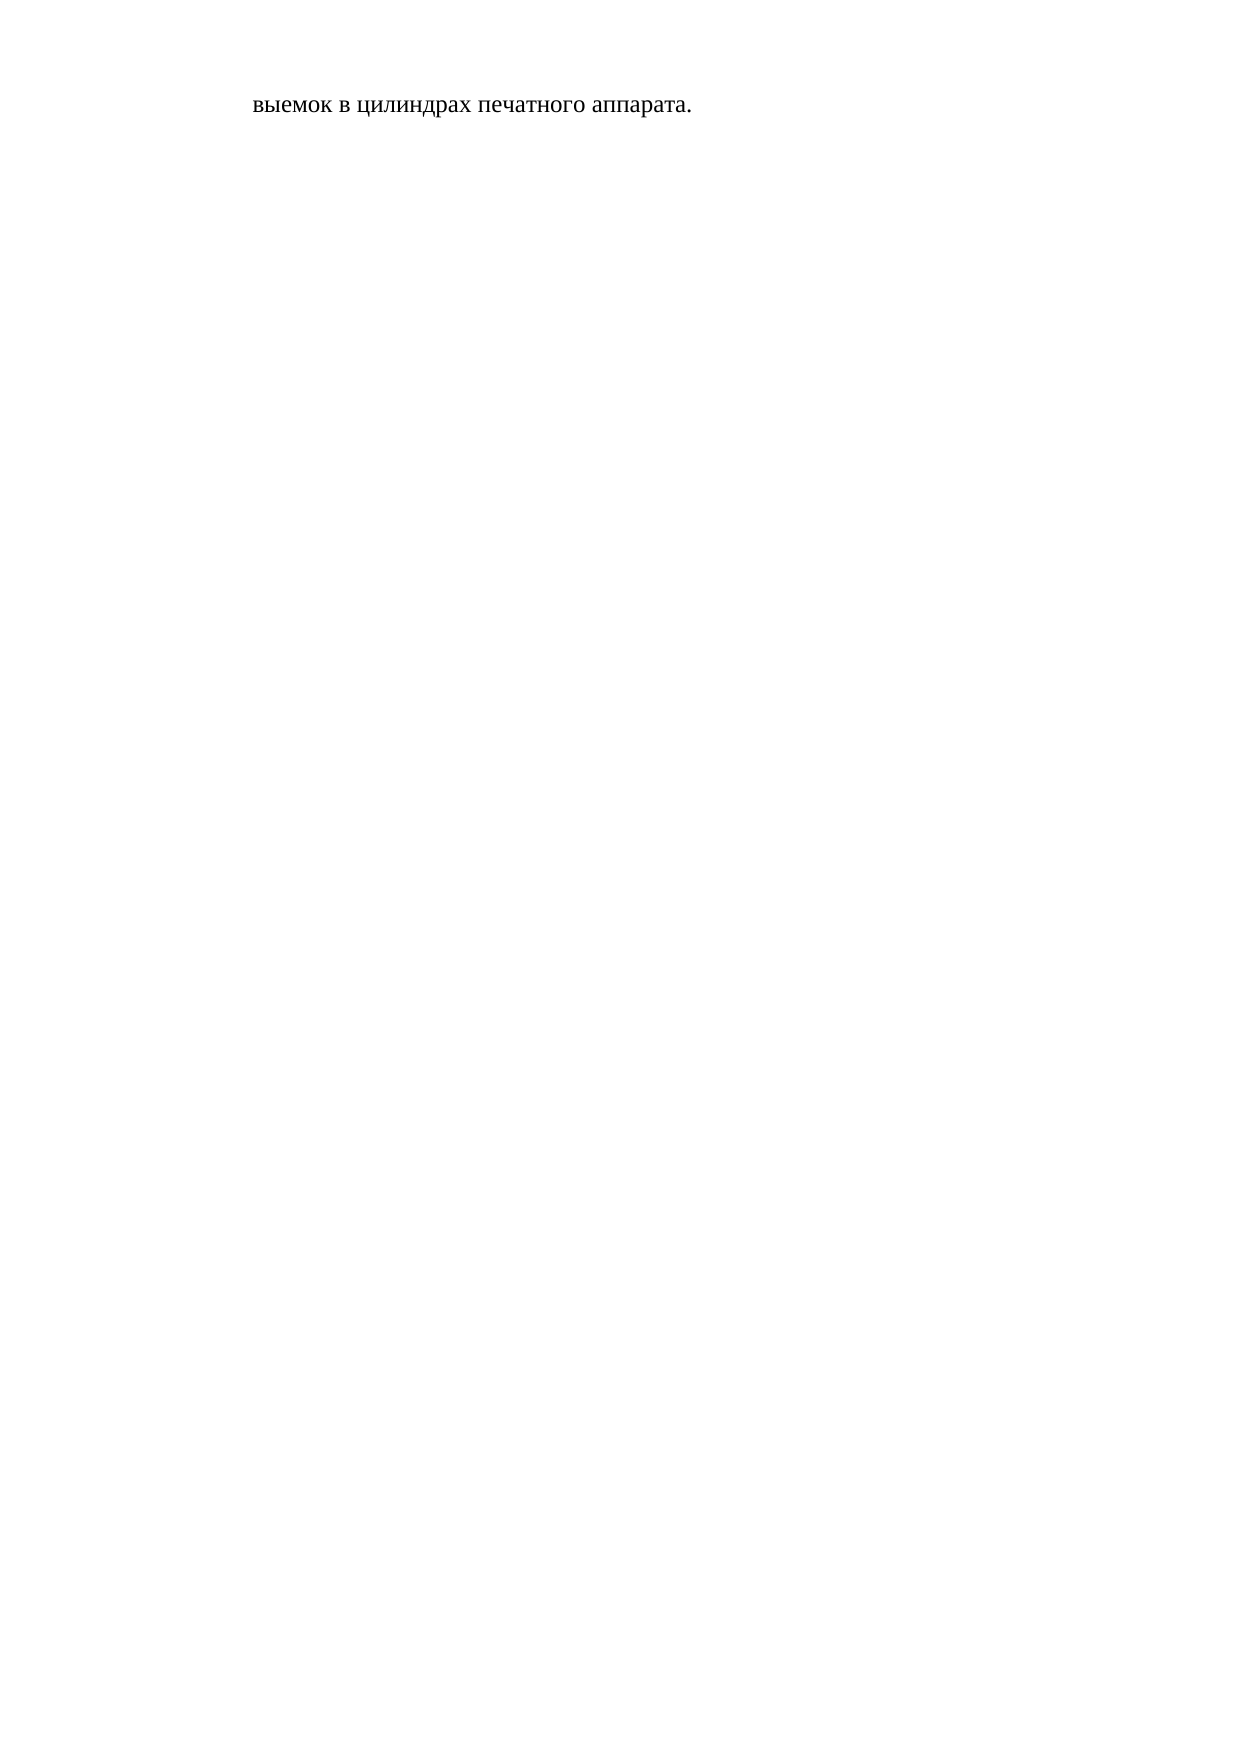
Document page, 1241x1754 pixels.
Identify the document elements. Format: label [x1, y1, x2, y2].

list [215, 89, 1181, 117]
